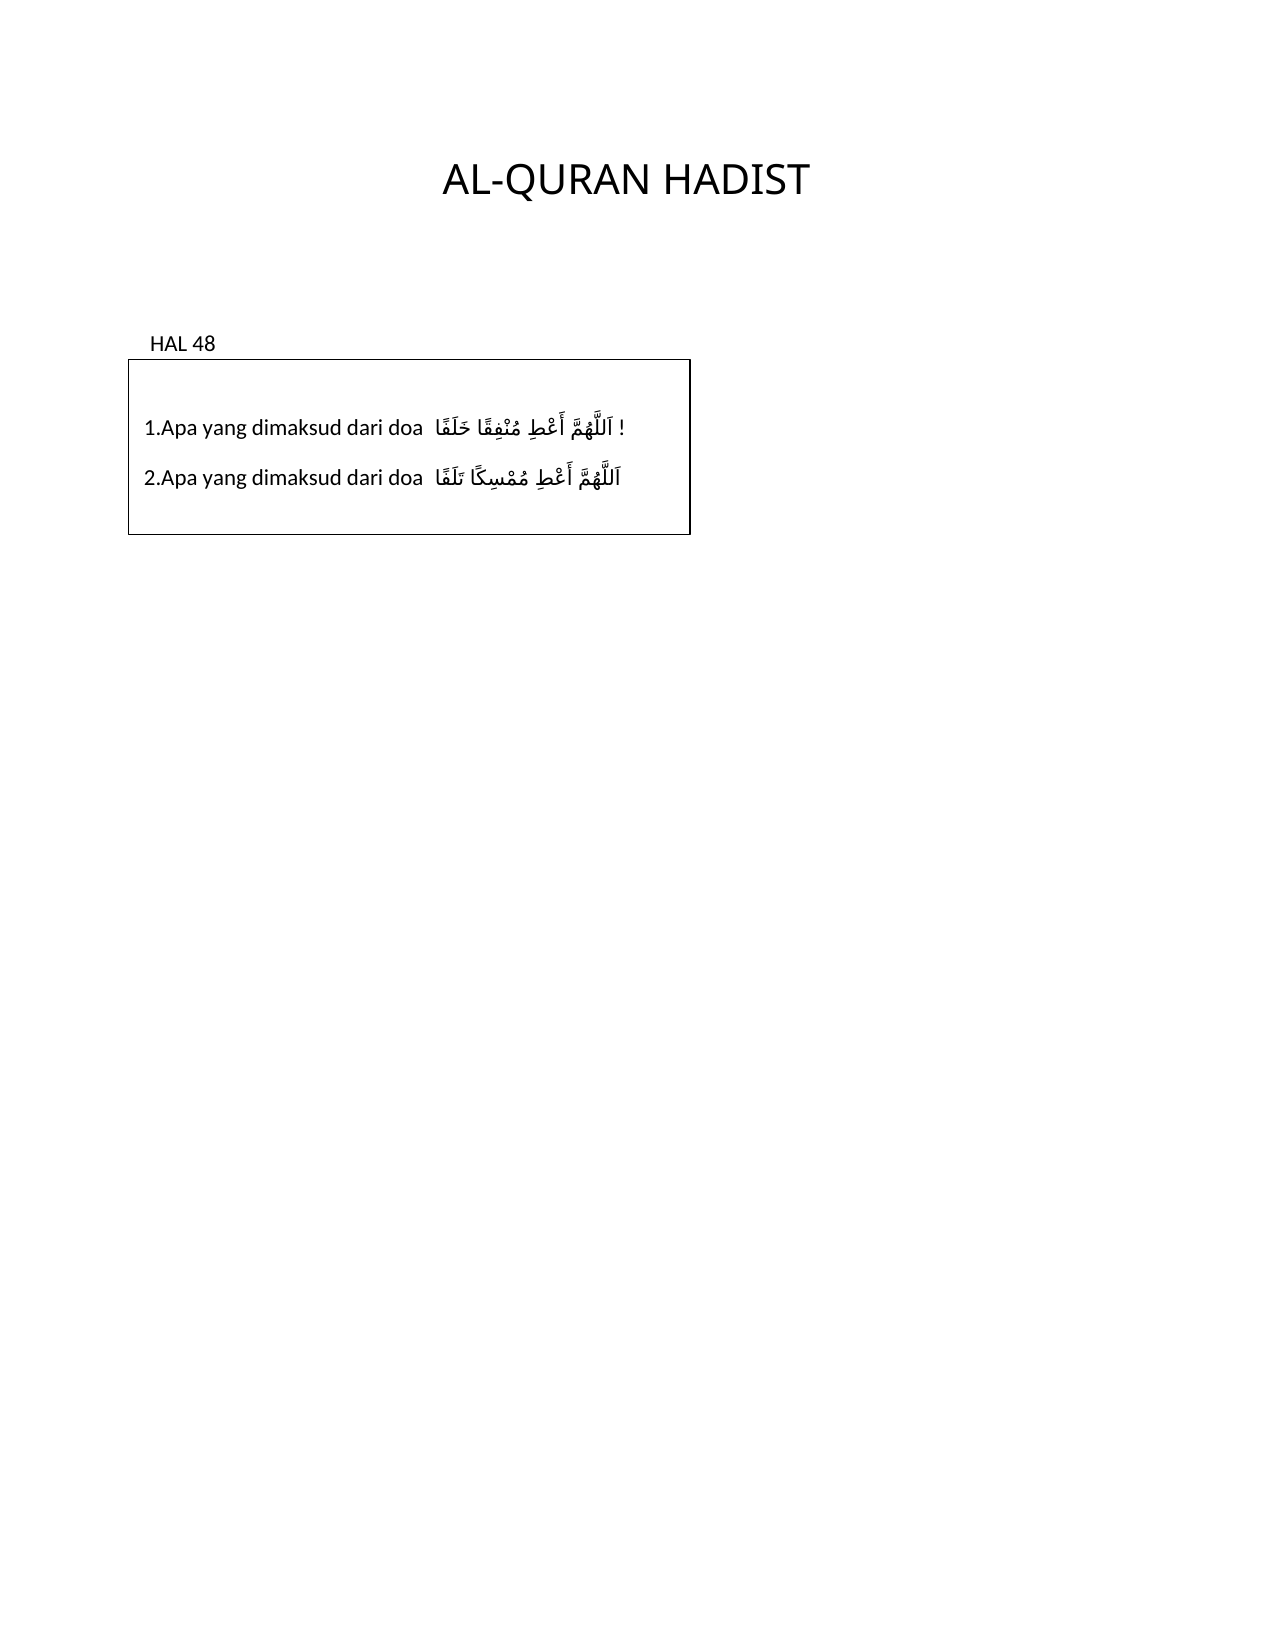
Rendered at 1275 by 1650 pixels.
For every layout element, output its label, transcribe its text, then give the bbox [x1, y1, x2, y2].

text HAL 48 [150, 329, 1125, 357]
text AL-QURAN HADIST [150, 150, 1125, 207]
